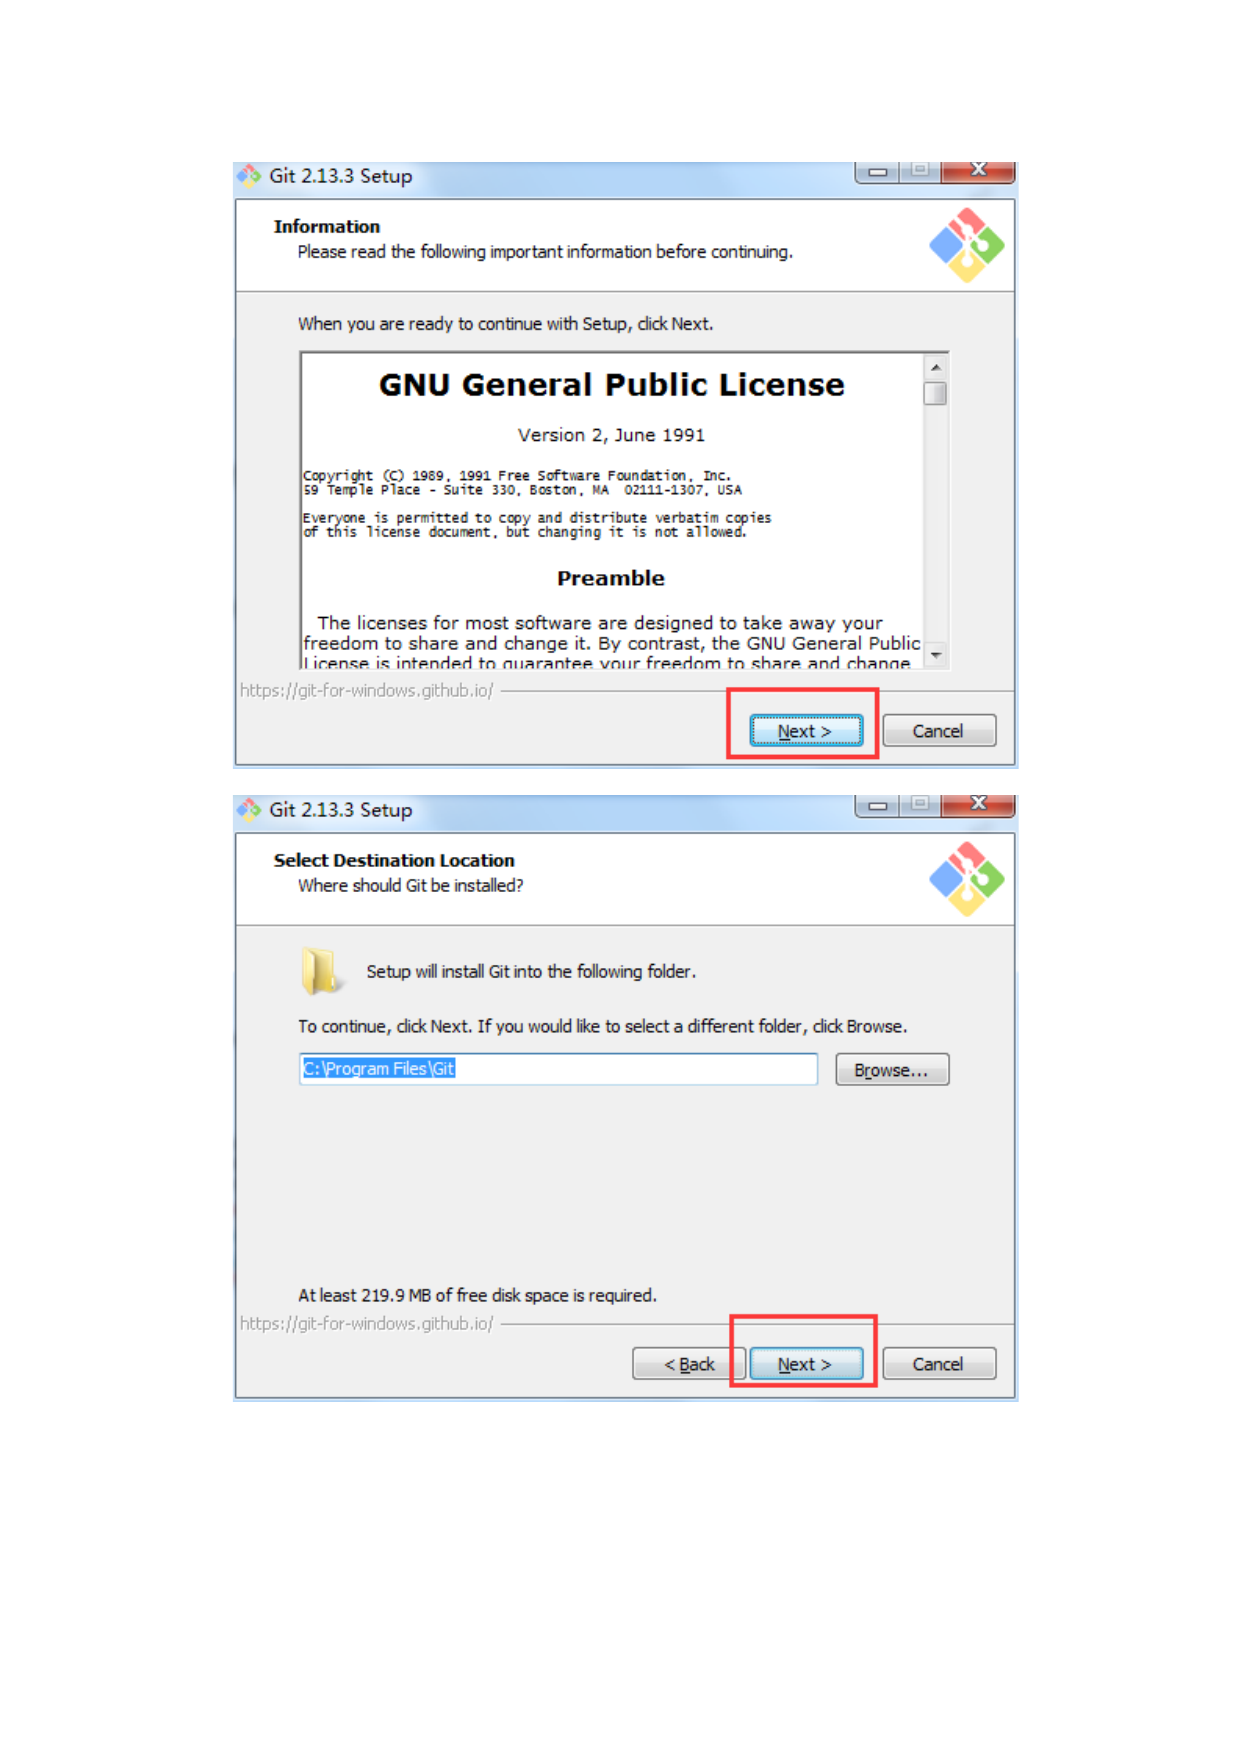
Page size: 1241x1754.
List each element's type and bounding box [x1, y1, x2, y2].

picture [232, 795, 1019, 1402]
picture [232, 162, 1019, 769]
